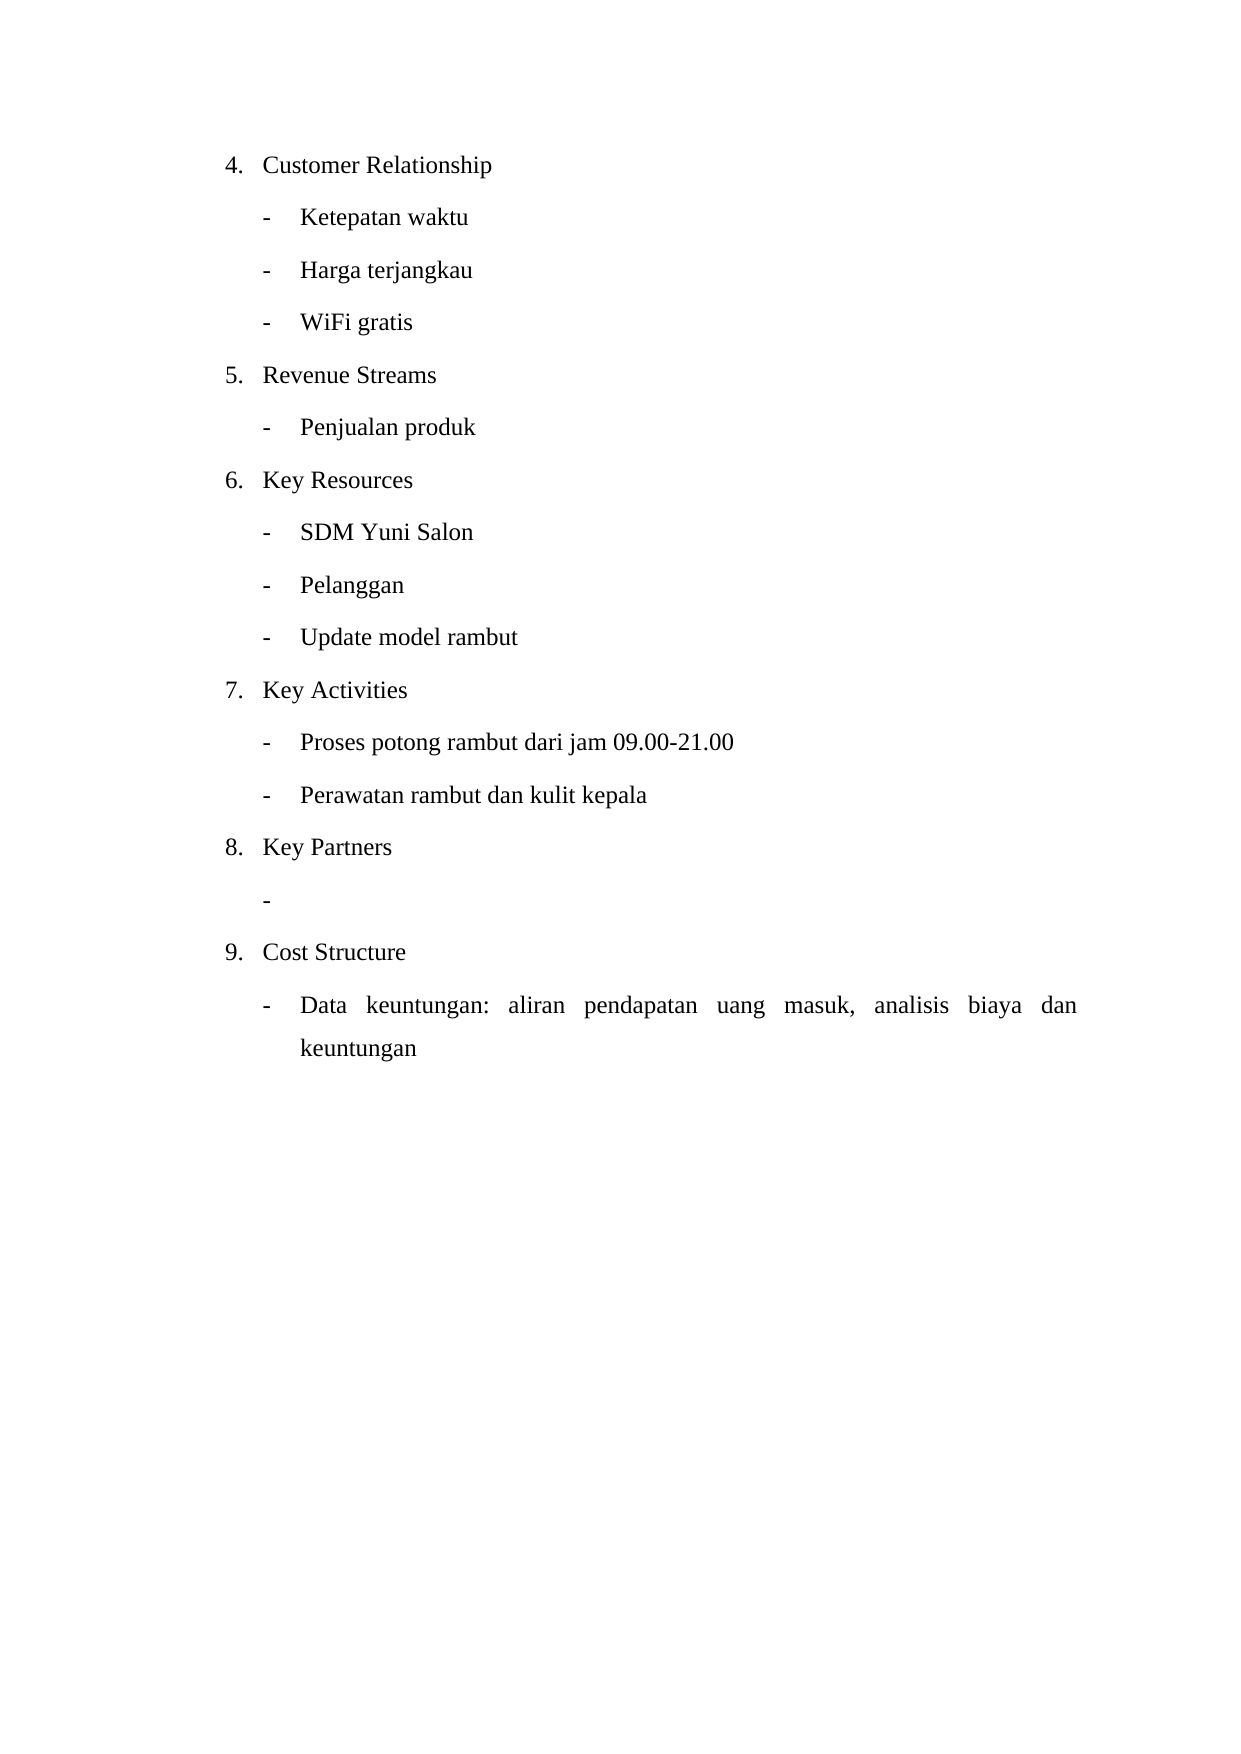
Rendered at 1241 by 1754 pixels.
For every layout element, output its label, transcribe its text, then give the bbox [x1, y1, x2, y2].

list Data keuntungan: aliran pendapatan uang masuk, analisis biaya dan keuntungan [262, 990, 1078, 1062]
list Ketepatan waktu [262, 202, 1078, 231]
list SDM Yuni Salon [262, 517, 1078, 546]
list Customer Relationship [225, 150, 1078, 179]
list Perawatan rambut dan kulit kepala [262, 780, 1078, 809]
list Penjualan produk [262, 412, 1078, 441]
list WiFi gratis [262, 307, 1078, 336]
list Cost Structure [225, 937, 1078, 966]
list Revenue Streams [225, 360, 1078, 389]
list Key Partners [225, 832, 1078, 861]
list Key Resources [225, 465, 1078, 494]
list Update model rambut [262, 622, 1078, 651]
list Harga terjangkau [262, 255, 1078, 284]
list Pelanggan [262, 570, 1078, 599]
list Proses potong rambut dari jam 09.00-21.00 [262, 727, 1078, 756]
list Key Activities [225, 675, 1078, 704]
